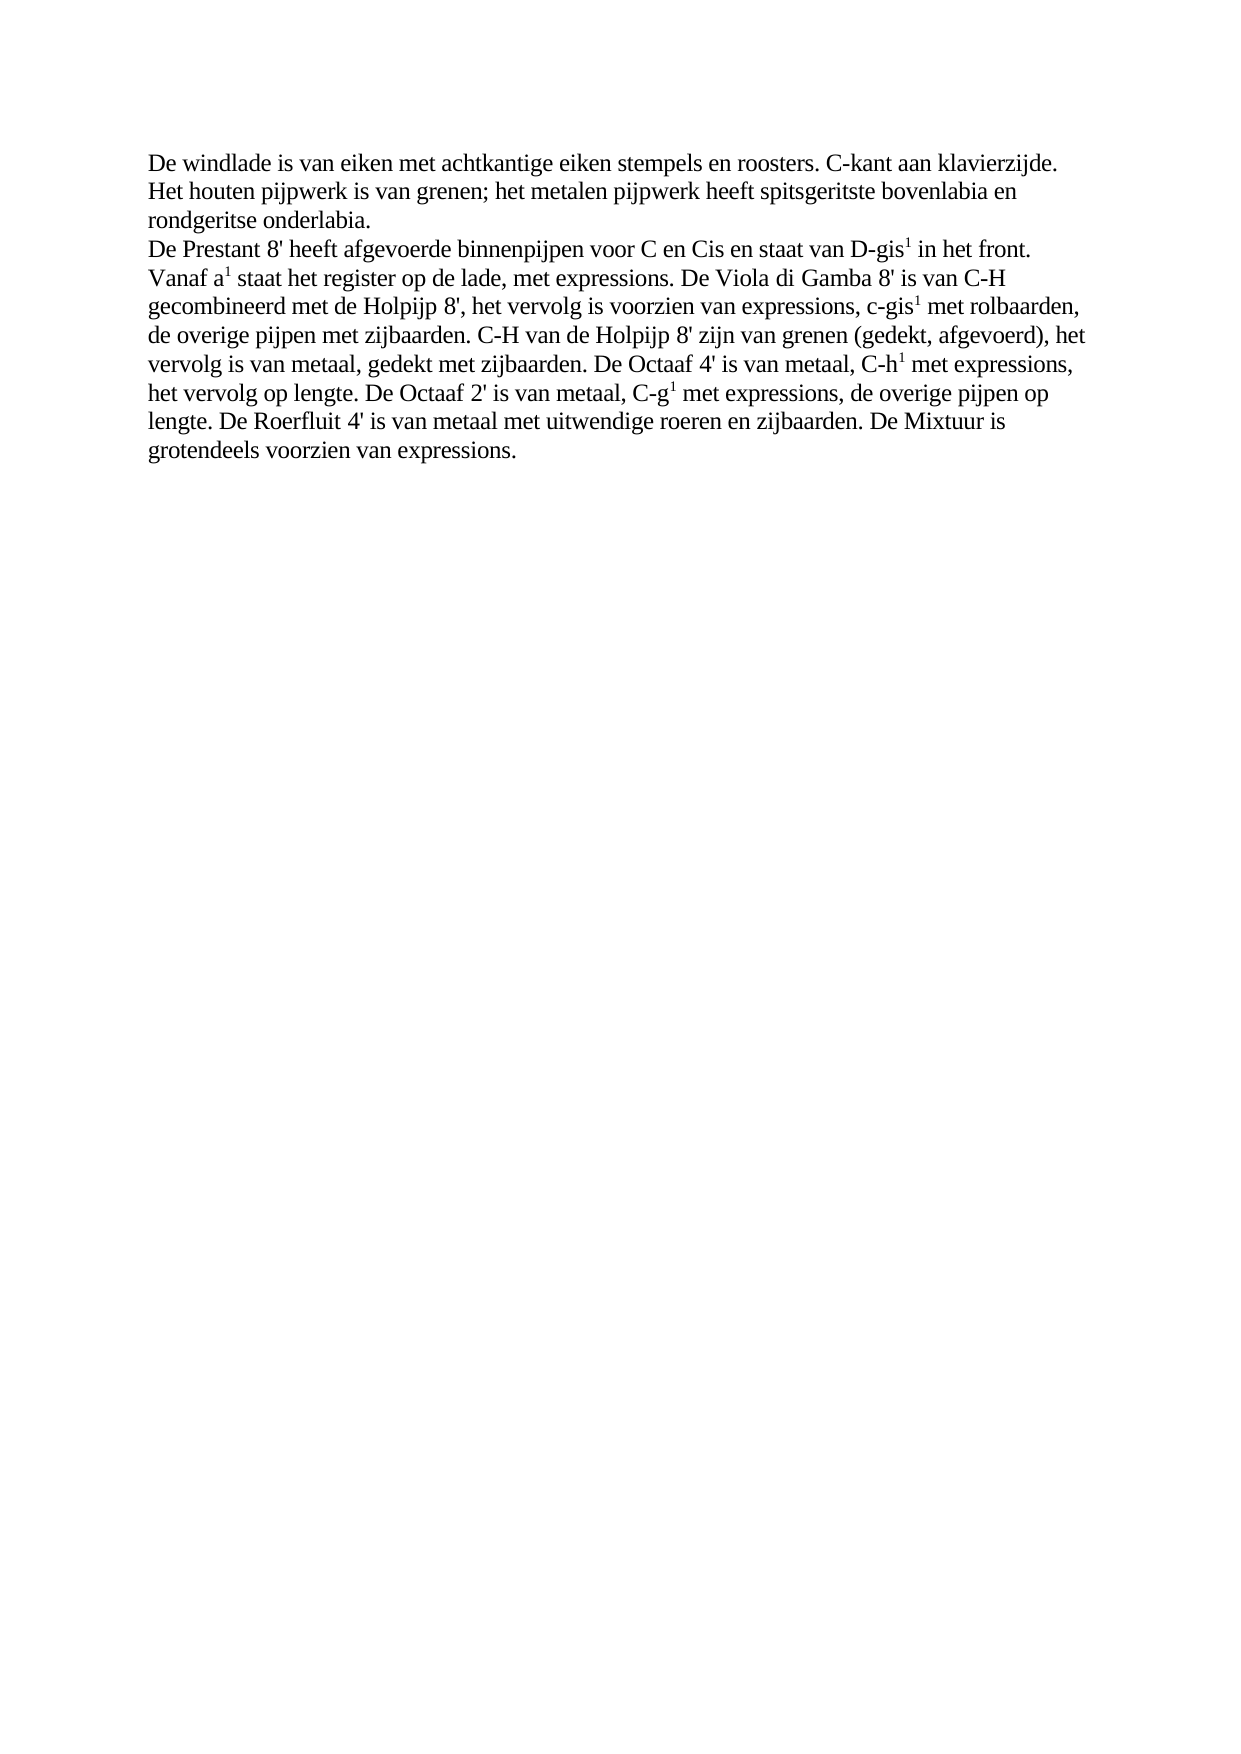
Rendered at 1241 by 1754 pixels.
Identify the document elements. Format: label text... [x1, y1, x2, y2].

text De windlade is van eiken met achtkantige eiken stempels en roosters. C-kant aan klavierzijde. Het houten pijpwerk is van grenen; het metalen pijpwerk heeft spitsgeritste bovenlabia en rondgeritse onderlabia. [148, 148, 1093, 234]
text De Prestant 8' heeft afgevoerde binnenpijpen voor C en Cis en staat van D-gis1 in het front. Vanaf a1 staat het register op de lade, met expressions. De Viola di Gamba 8' is van C-H gecombineerd met de Holpijp 8', het vervolg is voorzien van expressions, c-gis1 met rolbaarden, de overige pijpen met zijbaarden. C-H van de Holpijp 8' zijn van grenen (gedekt, afgevoerd), het vervolg is van metaal, gedekt met zijbaarden. De Octaaf 4' is van metaal, C-h1 met expressions, het vervolg op lengte. De Octaaf 2' is van metaal, C-g1 met expressions, de overige pijpen op lengte. De Roerfluit 4' is van metaal met uitwendige roeren en zijbaarden. De Mixtuur is grotendeels voorzien van expressions. [148, 234, 1093, 464]
